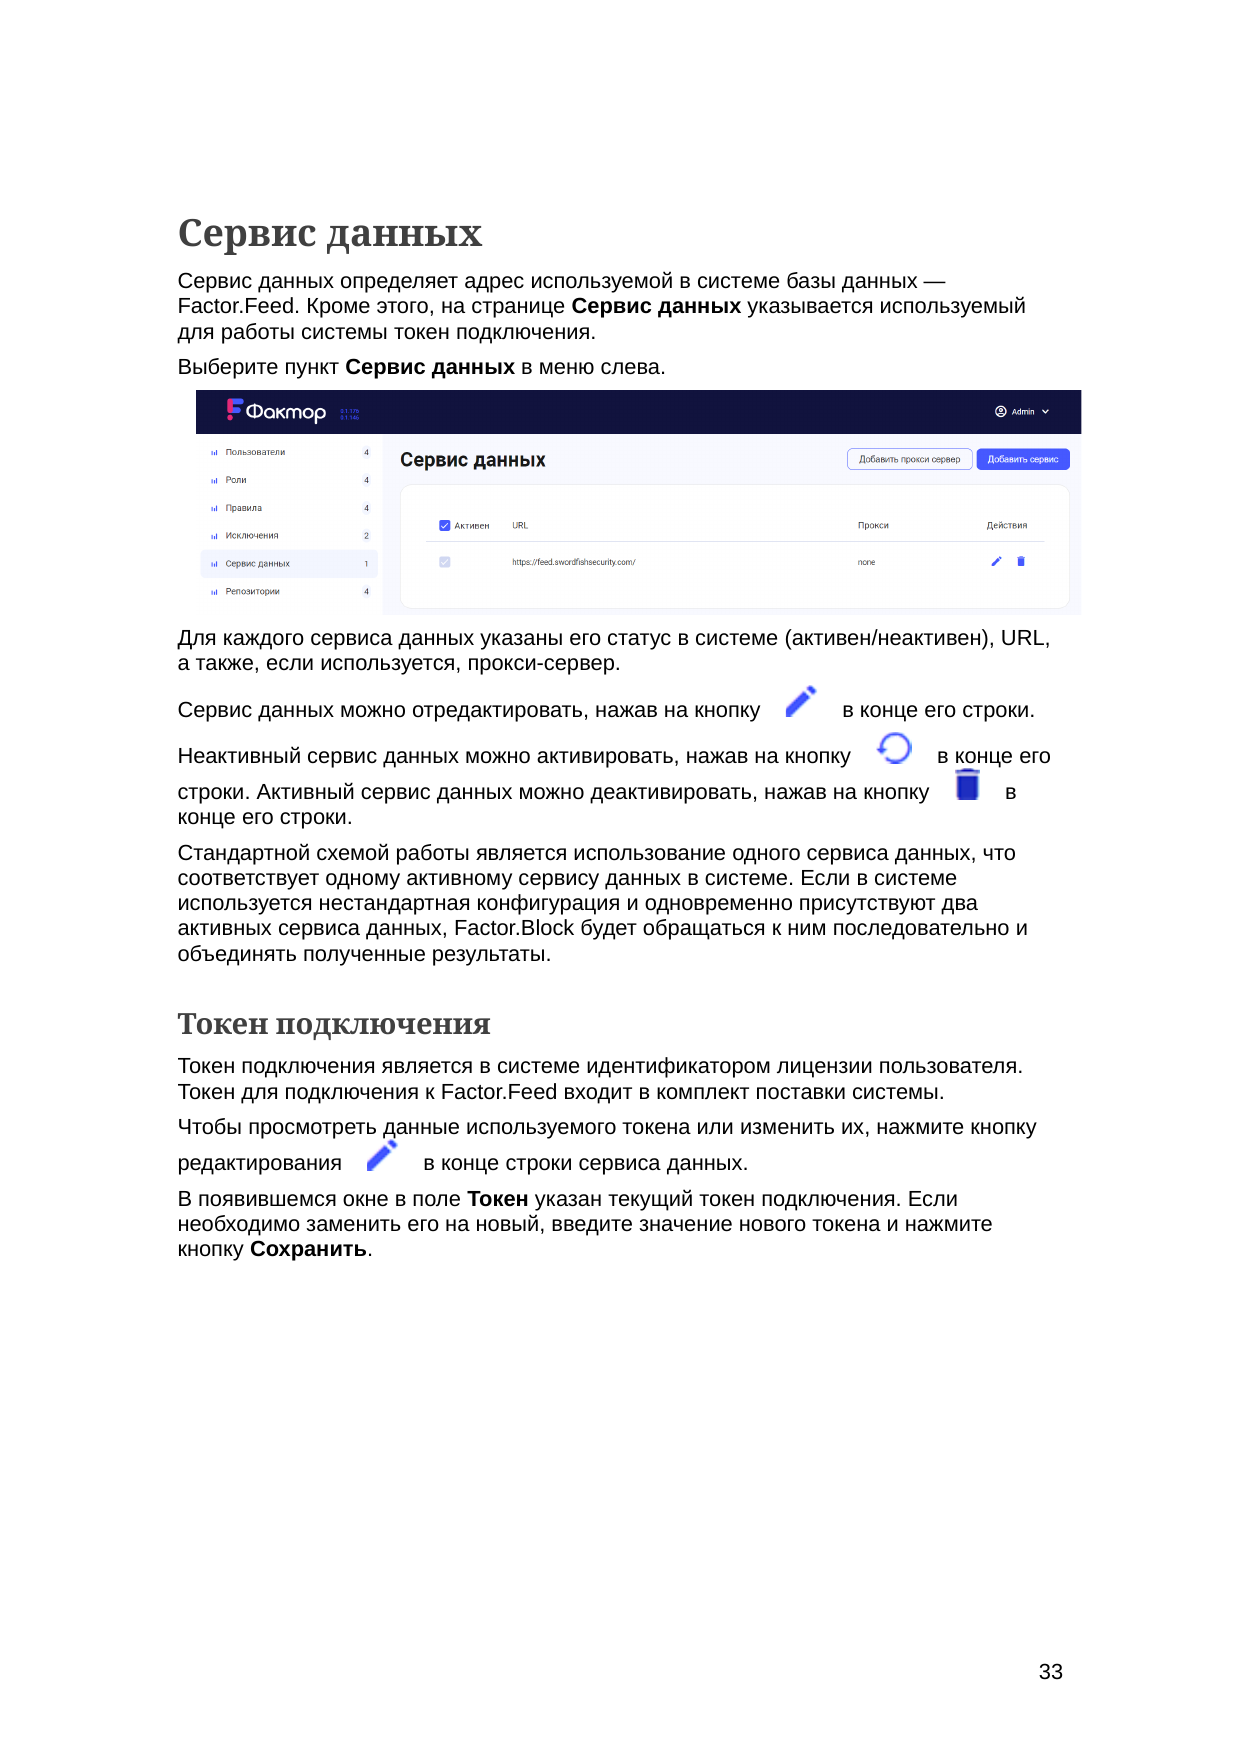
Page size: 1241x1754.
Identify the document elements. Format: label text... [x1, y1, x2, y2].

picture [785, 685, 818, 717]
text Неактивный сервис данных можно активировать, нажав на кнопку в конце его строки. Активный сервис данных можно деактивировать, нажав на кнопку в конце его строки. [177, 732, 1063, 829]
text Стандартной схемой работы является использование одного сервиса данных, что соответствует одному активному сервису данных в системе. Если в системе используется нестандартная конфигурация и одновременно присутствуют два активных сервиса данных, Factor.Block будет обращаться к ним последовательно и объединять полученные результаты. [177, 840, 1063, 966]
picture [955, 768, 980, 800]
text Для каждого сервиса данных указаны его статус в системе (активен/неактивен), URL, а также, если используется, прокси-сервер. [177, 625, 1063, 675]
subtitle Токен подключения [177, 1003, 1063, 1043]
subtitle Сервис данных [177, 207, 1063, 258]
text Выберите пункт Сервис данных в меню слева. [177, 354, 1063, 379]
text Сервис данных можно отредактировать, нажав на кнопку в конце его строки. [177, 686, 1063, 722]
text Чтобы просмотреть данные используемого токена или изменить их, нажмите кнопку редактирования в конце строки сервиса данных. [177, 1114, 1063, 1175]
picture [876, 732, 912, 764]
picture [196, 390, 1082, 615]
picture [367, 1139, 399, 1171]
text В появившемся окне в поле Токен указан текущий токен подключения. Если необходимо заменить его на новый, введите значение нового токена и нажмите кнопку Сохранить. [177, 1186, 1063, 1261]
